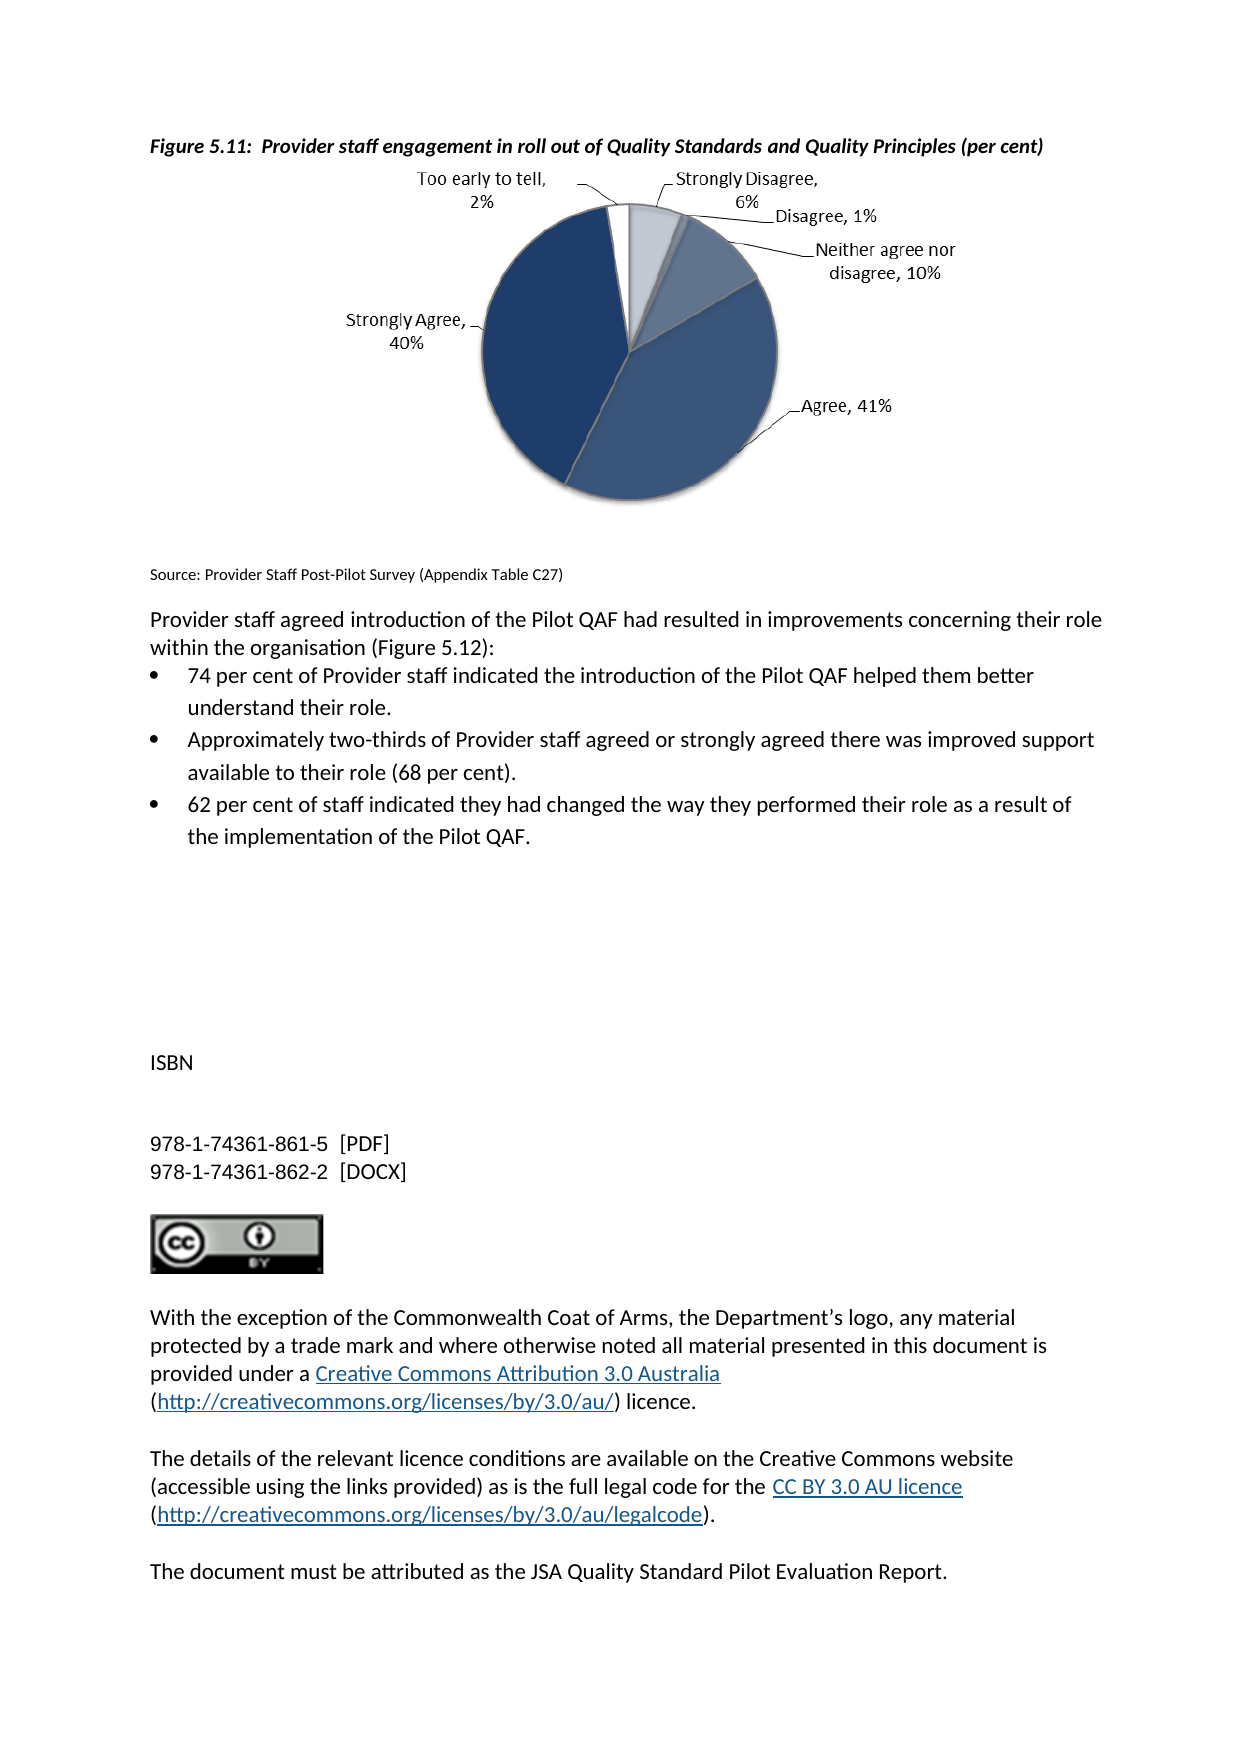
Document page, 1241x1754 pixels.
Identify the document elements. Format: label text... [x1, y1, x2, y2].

list 74 per cent of Provider staff indicated the introduction of the Pilot QAF helped them better understand their role. [150, 661, 1107, 721]
picture [215, 158, 1043, 544]
subtitle Figure 5.11: Provider staff engagement in roll out of Quality Standards and Quality Principles (per cent) [150, 133, 1107, 158]
list 62 per cent of staff indicated they had changed the way they performed their role as a result of the implementation of the Pilot QAF. [150, 790, 1107, 850]
picture [150, 1214, 324, 1274]
list Approximately two-thirds of Provider staff agreed or strongly agreed there was improved support available to their role (68 per cent). [150, 726, 1107, 786]
text Provider staff agreed introduction of the Pilot QAF had resulted in improvements concerning their role within the organisation (Figure 5.12): [150, 605, 1107, 661]
text Source: Provider Staff Post-Pilot Survey (Appendix Table C27) [150, 564, 1107, 584]
